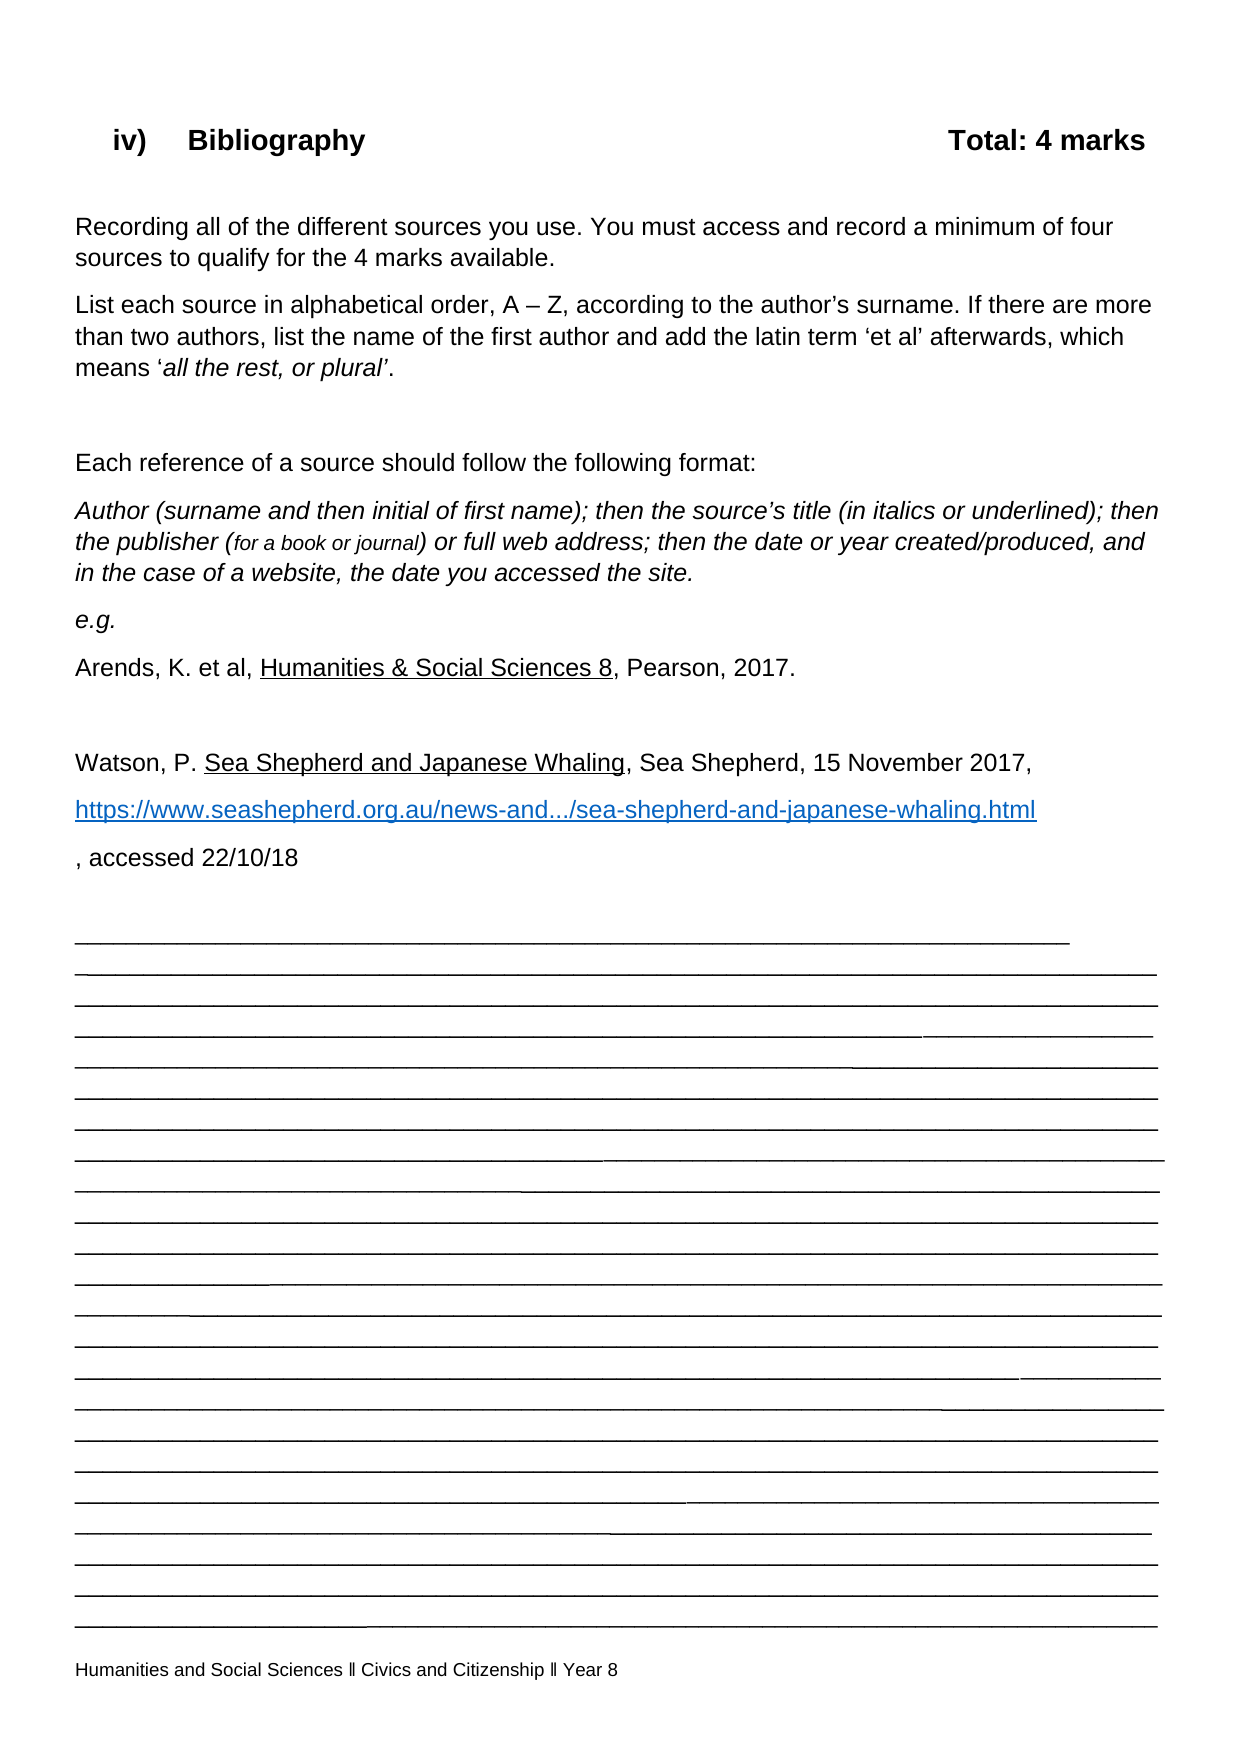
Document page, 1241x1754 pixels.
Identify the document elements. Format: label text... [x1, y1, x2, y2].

text Arends, K. et al, Humanities & Social Sciences 8, Pearson, 2017. [75, 653, 1165, 682]
text https://www.seashepherd.org.au/news-and.../sea-shepherd-and-japanese-whaling.html [75, 796, 1165, 824]
text Author (surname and then initial of first name); then the source’s title (in italics or underlined); then the publisher (for a book or journal) or full web address; then the date or year created/produced, and in the case of a website, the date you accessed the site. [75, 496, 1165, 586]
text Recording all of the different sources you use. You must access and record a minimum of four sources to qualify for the 4 marks available. [75, 212, 1165, 271]
text e.g. [75, 605, 1165, 634]
text , accessed 22/10/18 [75, 843, 1165, 872]
text List each source in alphabetical order, A – Z, according to the author’s surname. If there are more than two authors, list the name of the first author and add the latin term ‘et al’ afterwards, which means ‘all the rest, or plural’. [75, 290, 1165, 381]
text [75, 919, 1165, 1629]
text Watson, P. Sea Shepherd and Japanese Whaling, Sea Shepherd, 15 November 2017, [75, 748, 1165, 777]
text Each reference of a source should follow the following format: [75, 448, 1165, 477]
list Bibliography Total: 4 marks [112, 123, 1165, 156]
